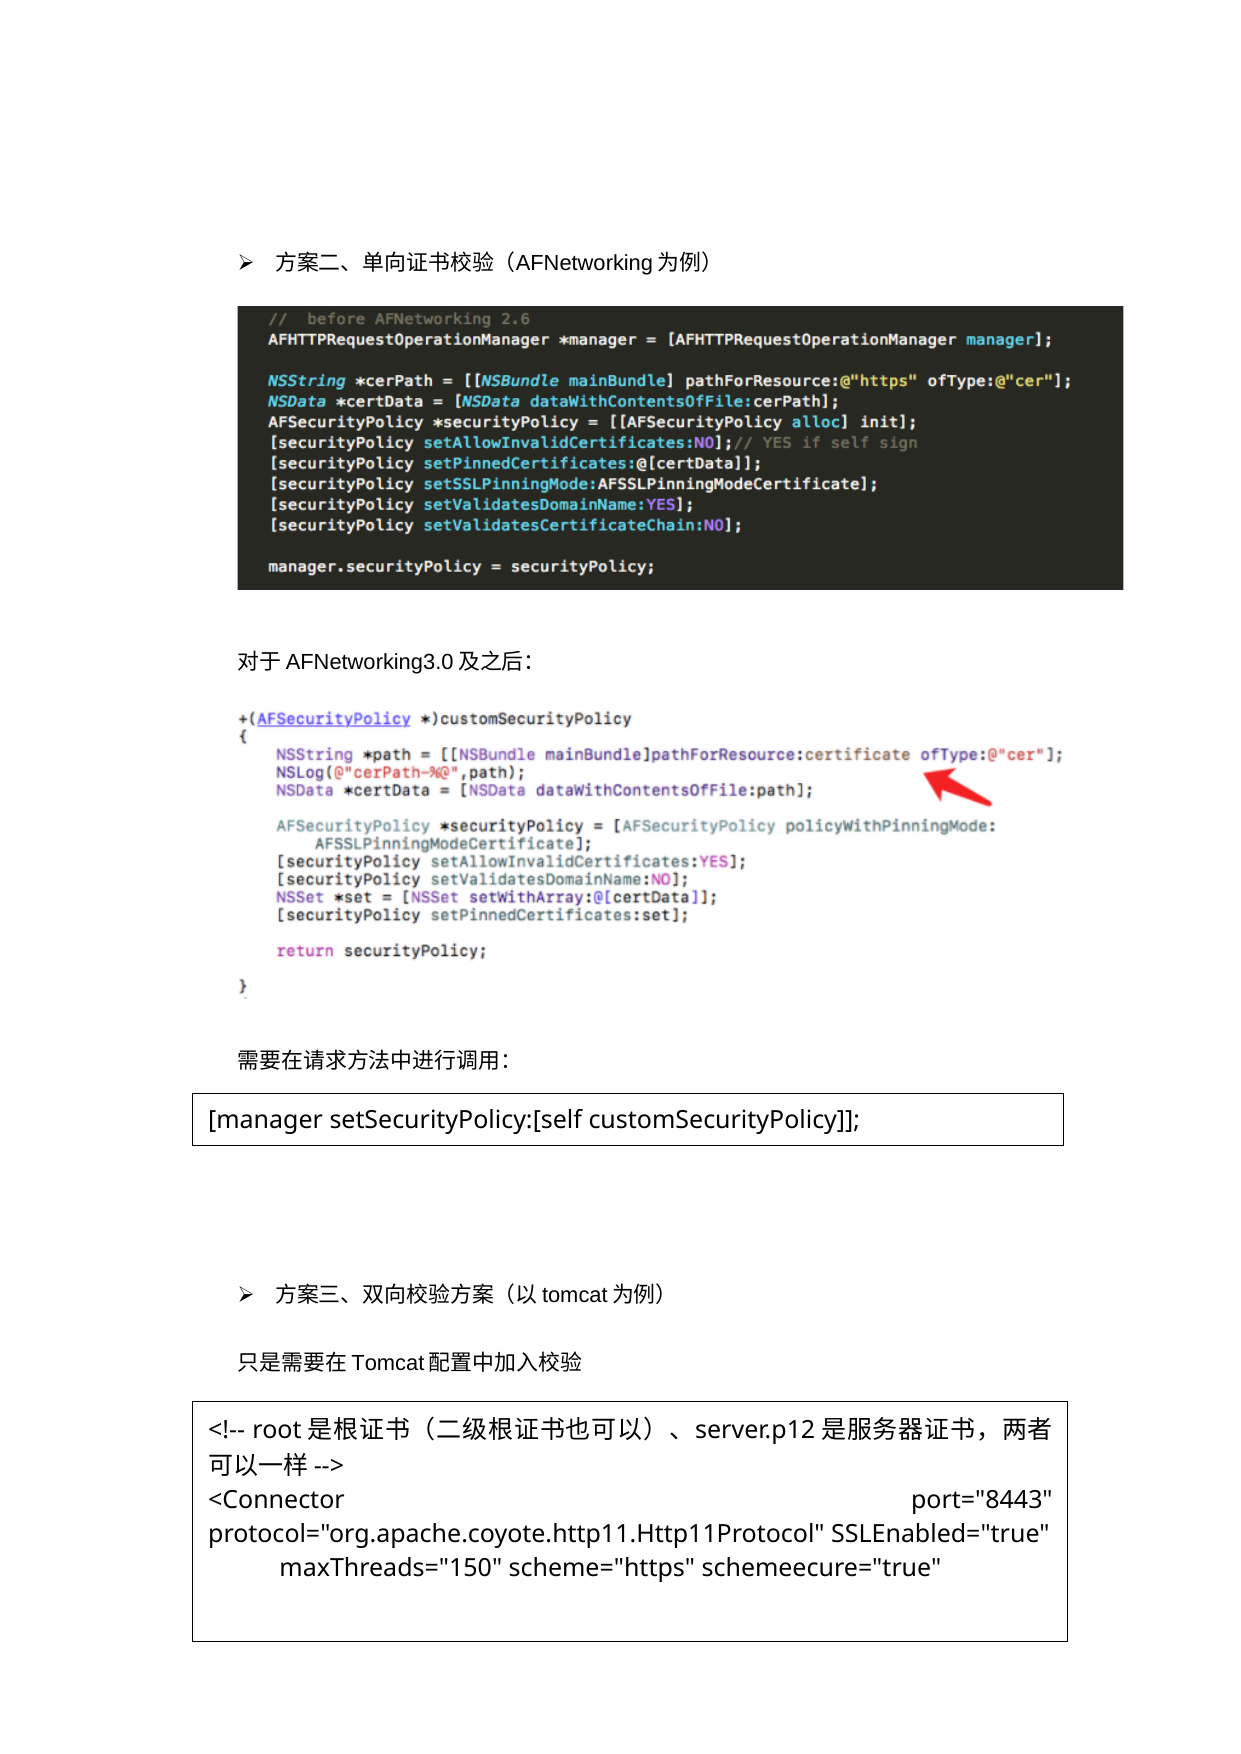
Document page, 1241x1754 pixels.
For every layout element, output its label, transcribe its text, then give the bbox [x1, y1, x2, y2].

picture [237, 706, 1124, 1000]
text 对于AFNetworking3.0及之后： [187, 638, 1053, 682]
list 方案二、单向证书校验（AFNetworking为例） [187, 238, 1053, 283]
text 只是需要在Tomcat配置中加入校验 [187, 1339, 1053, 1383]
text 需要在请求方法中进行调用： [187, 1037, 1053, 1081]
list 方案三、双向校验方案（以tomcat为例） [187, 1271, 1053, 1315]
picture [237, 306, 1124, 590]
